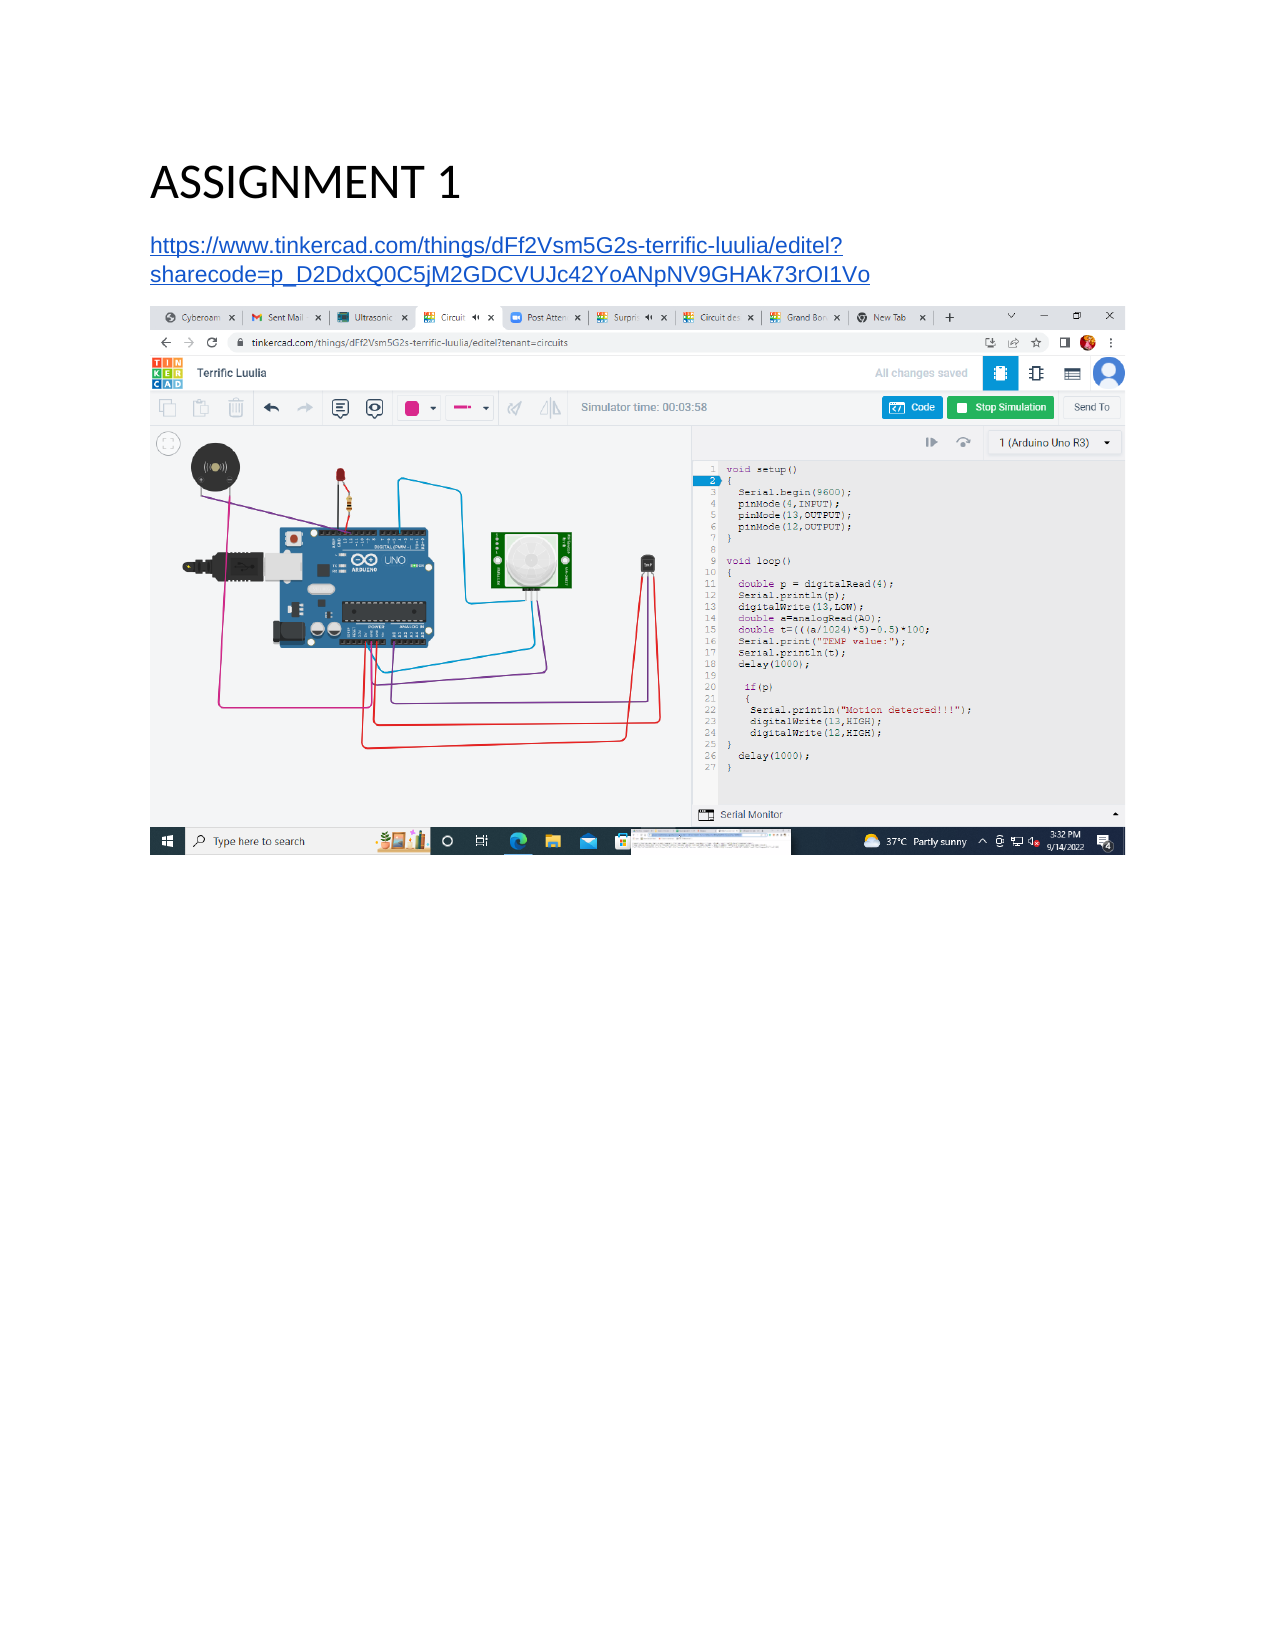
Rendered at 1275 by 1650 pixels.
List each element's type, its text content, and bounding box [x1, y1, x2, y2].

text https://www.tinkercad.com/things/dFf2Vsm5G2s-terrific-luulia/editel?sharecode=p_D2DdxQ0C5jM2GDCVUJc42YoANpNV9GHAk73rOI1Vo [150, 232, 1125, 287]
text ASSIGNMENT 1 [150, 150, 1125, 211]
picture [150, 306, 1125, 855]
